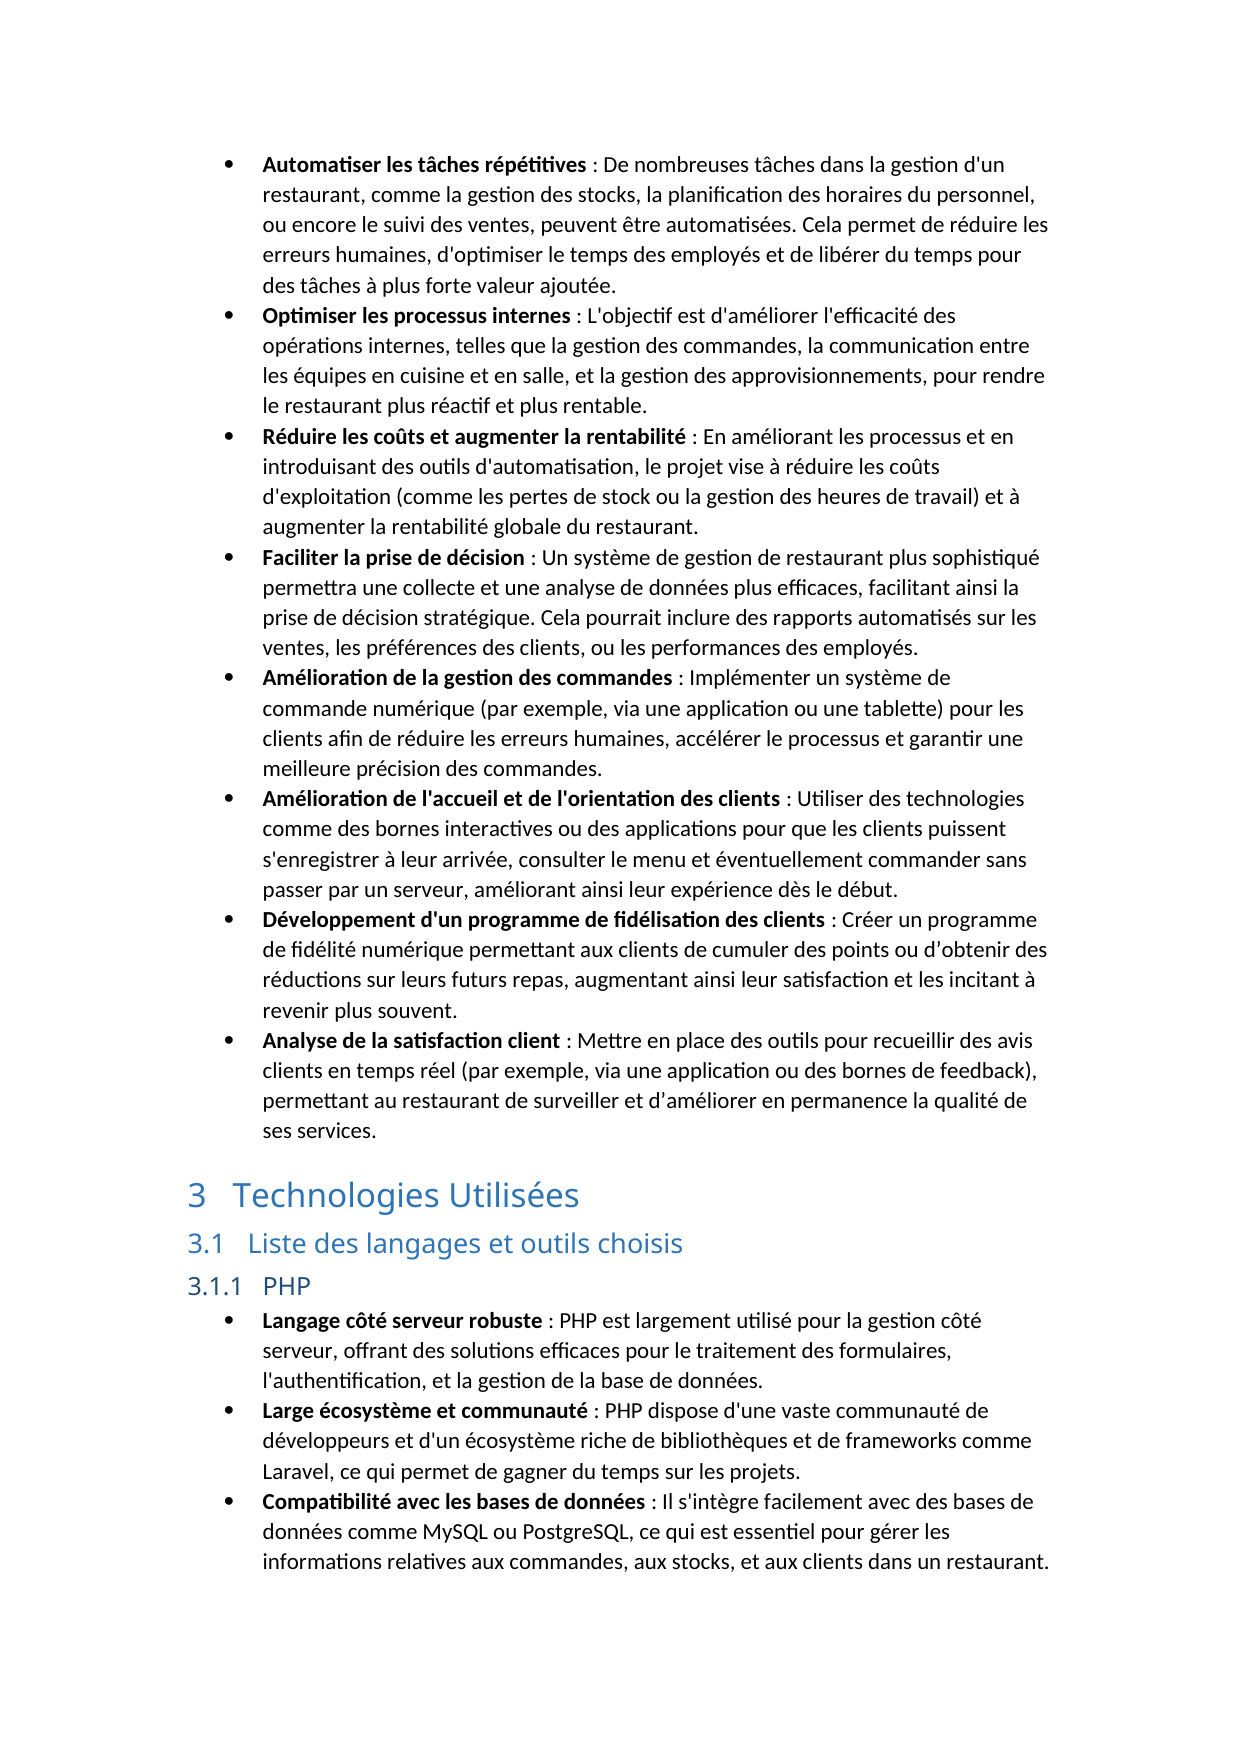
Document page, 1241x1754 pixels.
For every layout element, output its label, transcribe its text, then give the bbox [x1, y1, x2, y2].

subtitle PHP [187, 1269, 1053, 1303]
list Langage côté serveur robuste : PHP est largement utilisé pour la gestion côté serveur, offrant des solutions efficaces pour le traitement des formulaires, l'authentification, et la gestion de la base de données. [225, 1306, 1053, 1394]
list Réduire les coûts et augmenter la rentabilité : En améliorant les processus et en introduisant des outils d'automatisation, le projet vise à réduire les coûts d'exploitation (comme les pertes de stock ou la gestion des heures de travail) et à augmenter la rentabilité globale du restaurant. [225, 422, 1053, 541]
list Amélioration de la gestion des commandes : Implémenter un système de commande numérique (par exemple, via une application ou une tablette) pour les clients afin de réduire les erreurs humaines, accélérer le processus et garantir une meilleure précision des commandes. [225, 663, 1053, 782]
subtitle Technologies Utilisées [187, 1172, 1053, 1217]
subtitle Liste des langages et outils choisis [187, 1225, 1053, 1262]
list Optimiser les processus internes : L'objectif est d'améliorer l'efficacité des opérations internes, telles que la gestion des commandes, la communication entre les équipes en cuisine et en salle, et la gestion des approvisionnements, pour rendre le restaurant plus réactif et plus rentable. [225, 301, 1053, 420]
list Amélioration de l'accueil et de l'orientation des clients : Utiliser des technologies comme des bornes interactives ou des applications pour que les clients puissent s'enregistrer à leur arrivée, consulter le menu et éventuellement commander sans passer par un serveur, améliorant ainsi leur expérience dès le début. [225, 784, 1053, 903]
list Automatiser les tâches répétitives : De nombreuses tâches dans la gestion d'un restaurant, comme la gestion des stocks, la planification des horaires du personnel, ou encore le suivi des ventes, peuvent être automatisées. Cela permet de réduire les erreurs humaines, d'optimiser le temps des employés et de libérer du temps pour des tâches à plus forte valeur ajoutée. [225, 150, 1053, 299]
list Compatibilité avec les bases de données : Il s'intègre facilement avec des bases de données comme MySQL ou PostgreSQL, ce qui est essentiel pour gérer les informations relatives aux commandes, aux stocks, et aux clients dans un restaurant. [225, 1487, 1053, 1575]
list Faciliter la prise de décision : Un système de gestion de restaurant plus sophistiqué permettra une collecte et une analyse de données plus efficaces, facilitant ainsi la prise de décision stratégique. Cela pourrait inclure des rapports automatisés sur les ventes, les préférences des clients, ou les performances des employés. [225, 543, 1053, 661]
list Large écosystème et communauté : PHP dispose d'une vaste communauté de développeurs et d'un écosystème riche de bibliothèques et de frameworks comme Laravel, ce qui permet de gagner du temps sur les projets. [225, 1396, 1053, 1485]
list Analyse de la satisfaction client : Mettre en place des outils pour recueillir des avis clients en temps réel (par exemple, via une application ou des bornes de feedback), permettant au restaurant de surveiller et d’améliorer en permanence la qualité de ses services. [225, 1026, 1053, 1145]
list Développement d'un programme de fidélisation des clients : Créer un programme de fidélité numérique permettant aux clients de cumuler des points ou d’obtenir des réductions sur leurs futurs repas, augmentant ainsi leur satisfaction et les incitant à revenir plus souvent. [225, 905, 1053, 1024]
